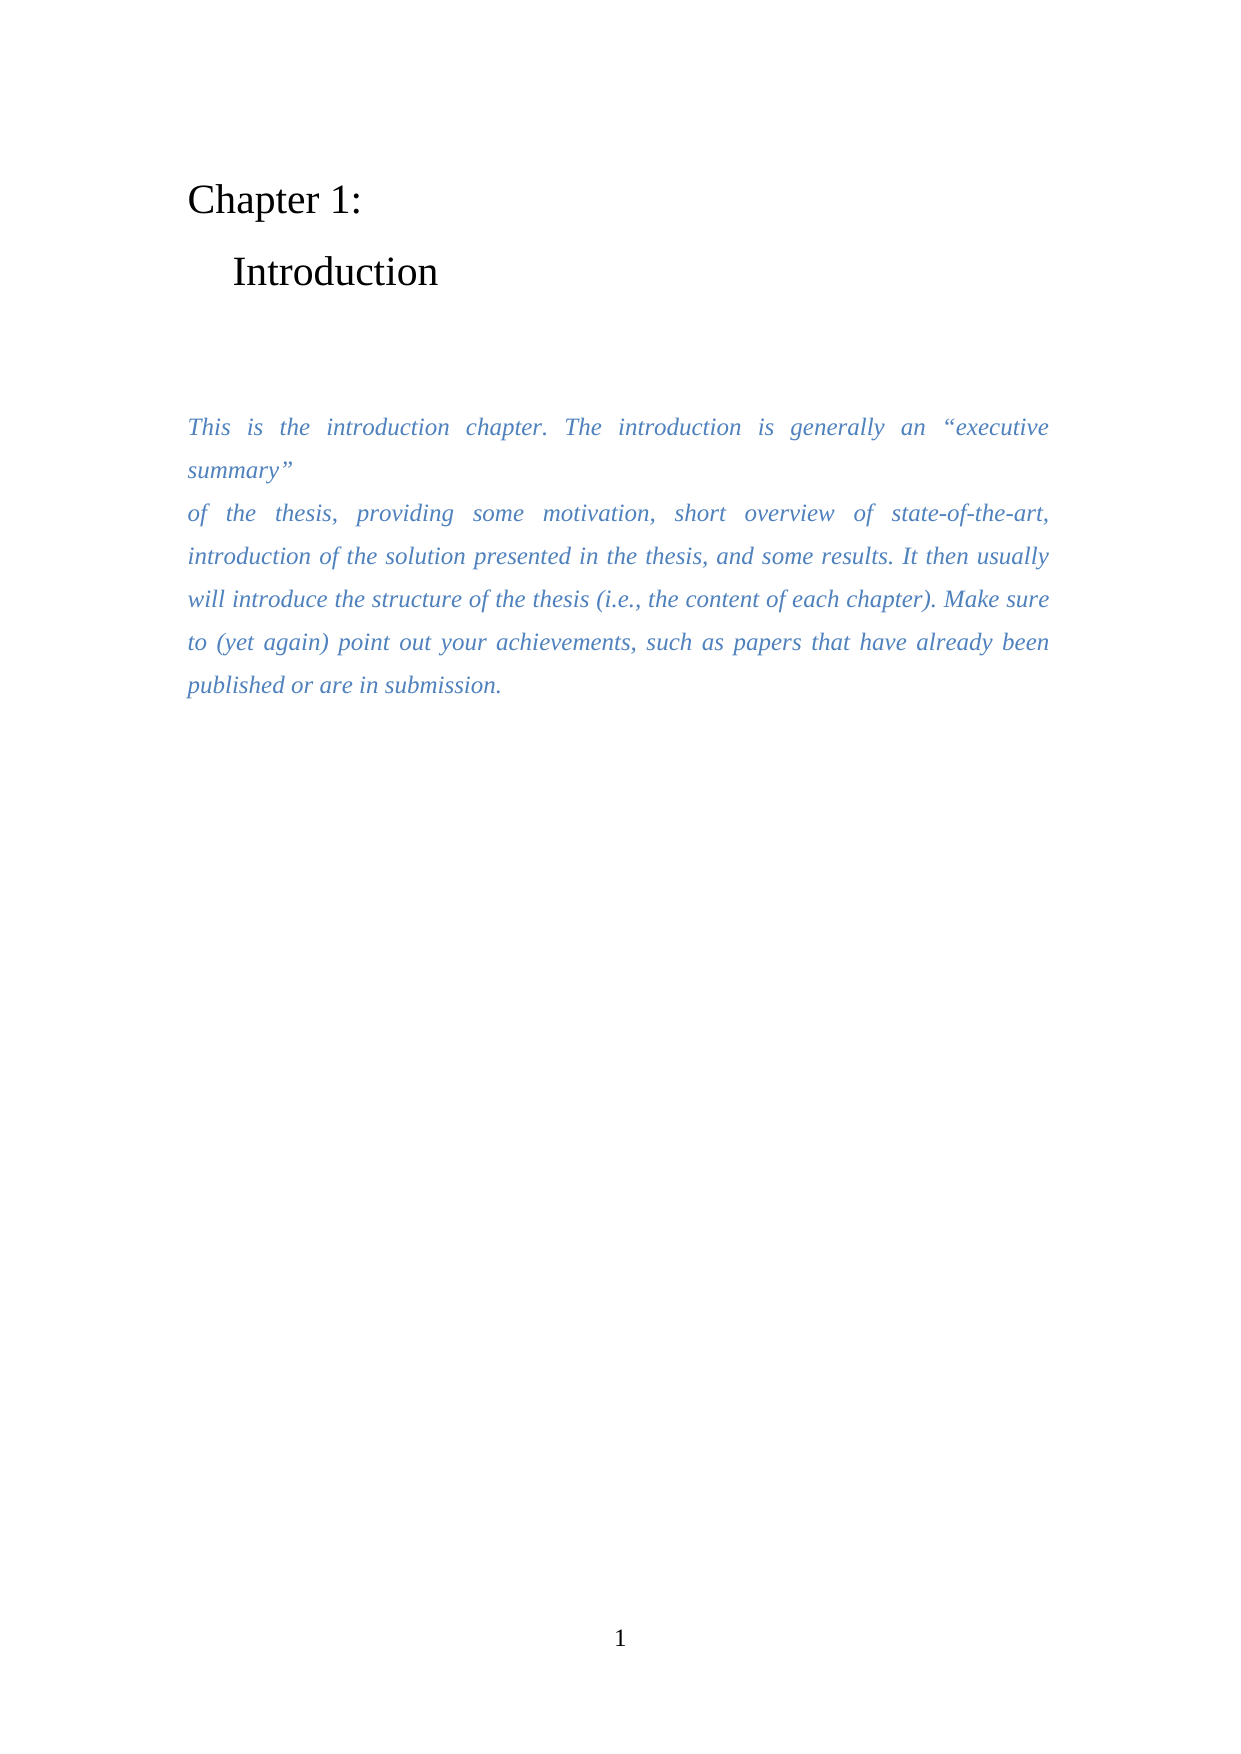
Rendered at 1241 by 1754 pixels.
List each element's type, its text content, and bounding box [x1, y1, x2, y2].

text of the thesis, providing some motivation, short overview of state-of-the-art, introduction of the solution presented in the thesis, and some results. It then usually will introduce the structure of the thesis (i.e., the content of each chapter). Make sure to (yet again) point out your achievements, such as papers that have already been published or are in submission. [187, 498, 1053, 699]
subtitle Introduction [187, 175, 1053, 295]
text This is the introduction chapter. The introduction is generally an “executive summary” [187, 412, 1053, 484]
